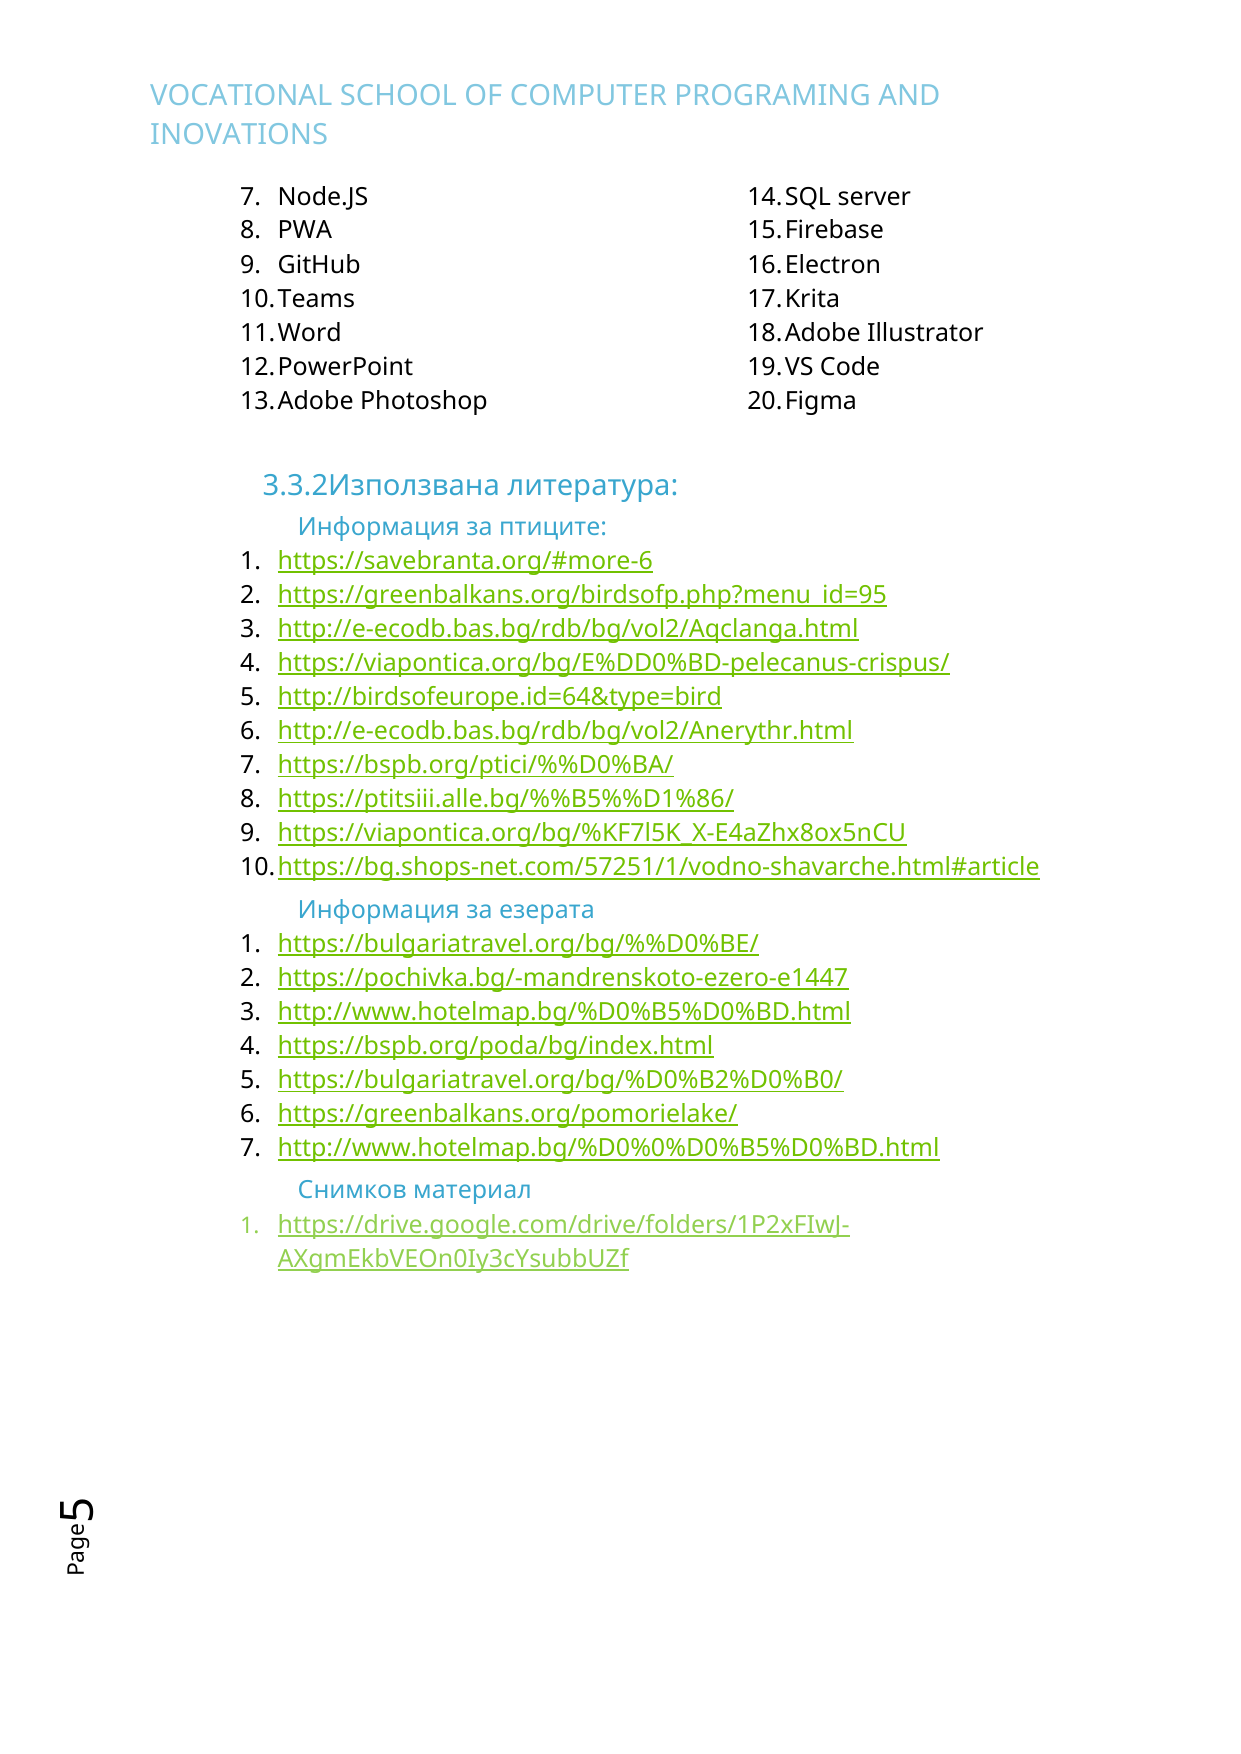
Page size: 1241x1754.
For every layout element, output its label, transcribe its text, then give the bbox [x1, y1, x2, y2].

list SQL server [747, 178, 1090, 212]
list https://viapontica.org/bg/%KF7l5K_X-E4aZhx8ox5nCU [240, 815, 1090, 849]
subtitle Снимков материал [297, 1172, 1090, 1206]
list https://drive.google.com/drive/folders/1P2xFIwJ-AXgmEkbVEOn0Iy3cYsubbUZf [240, 1206, 1090, 1274]
list http://www.hotelmap.bg/%D0%0%D0%B5%D0%BD.html [240, 1130, 1090, 1164]
subtitle Информация за птиците: [224, 508, 1090, 542]
list https://greenbalkans.org/birdsofp.php?menu_id=95 [240, 576, 1090, 611]
list https://greenbalkans.org/pomorielake/ [240, 1096, 1090, 1130]
list https://bspb.org/ptici/%%D0%BA/ [240, 747, 1090, 781]
list Electron [747, 246, 1090, 280]
list https://savebranta.org/#more-6 [240, 542, 1090, 576]
list PowerPoint [240, 348, 583, 382]
list Krita [747, 280, 1090, 314]
list GitHub [240, 246, 583, 280]
list http://birdsofeurope.id=64&type=bird [240, 679, 1090, 713]
list https://bulgariatravel.org/bg/%%D0%BE/ [240, 925, 1090, 959]
list http://www.hotelmap.bg/%D0%B5%D0%BD.html [240, 993, 1090, 1028]
list https://bspb.org/poda/bg/index.html [240, 1028, 1090, 1062]
subtitle 3.3.2Използвана литература: [262, 464, 1090, 504]
list Word [240, 314, 583, 348]
list https://bulgariatravel.org/bg/%D0%B2%D0%B0/ [240, 1062, 1090, 1096]
list PWA [240, 212, 583, 246]
list https://viapontica.org/bg/E%DD0%BD-pelecanus-crispus/ [240, 644, 1090, 679]
list https://pochivka.bg/-mandrenskoto-ezero-e1447 [240, 959, 1090, 993]
list VS Code [747, 348, 1090, 382]
list Figma [747, 382, 1090, 417]
list http://e-ecodb.bas.bg/rdb/bg/vol2/Anerythr.html [240, 713, 1090, 747]
list Node.JS [240, 178, 583, 212]
list Adobe Photoshop [240, 382, 583, 417]
list Teams [240, 280, 583, 314]
list https://bg.shops-net.com/57251/1/vodno-shavarche.html#article [240, 849, 1090, 883]
list Adobe Illustrator [747, 314, 1090, 348]
list http://e-ecodb.bas.bg/rdb/bg/vol2/Aqclanga.html [240, 611, 1090, 644]
list https://ptitsiii.alle.bg/%%B5%%D1%86/ [240, 781, 1090, 815]
subtitle Информация за езерата [297, 891, 1090, 925]
list Firebase [747, 212, 1090, 246]
